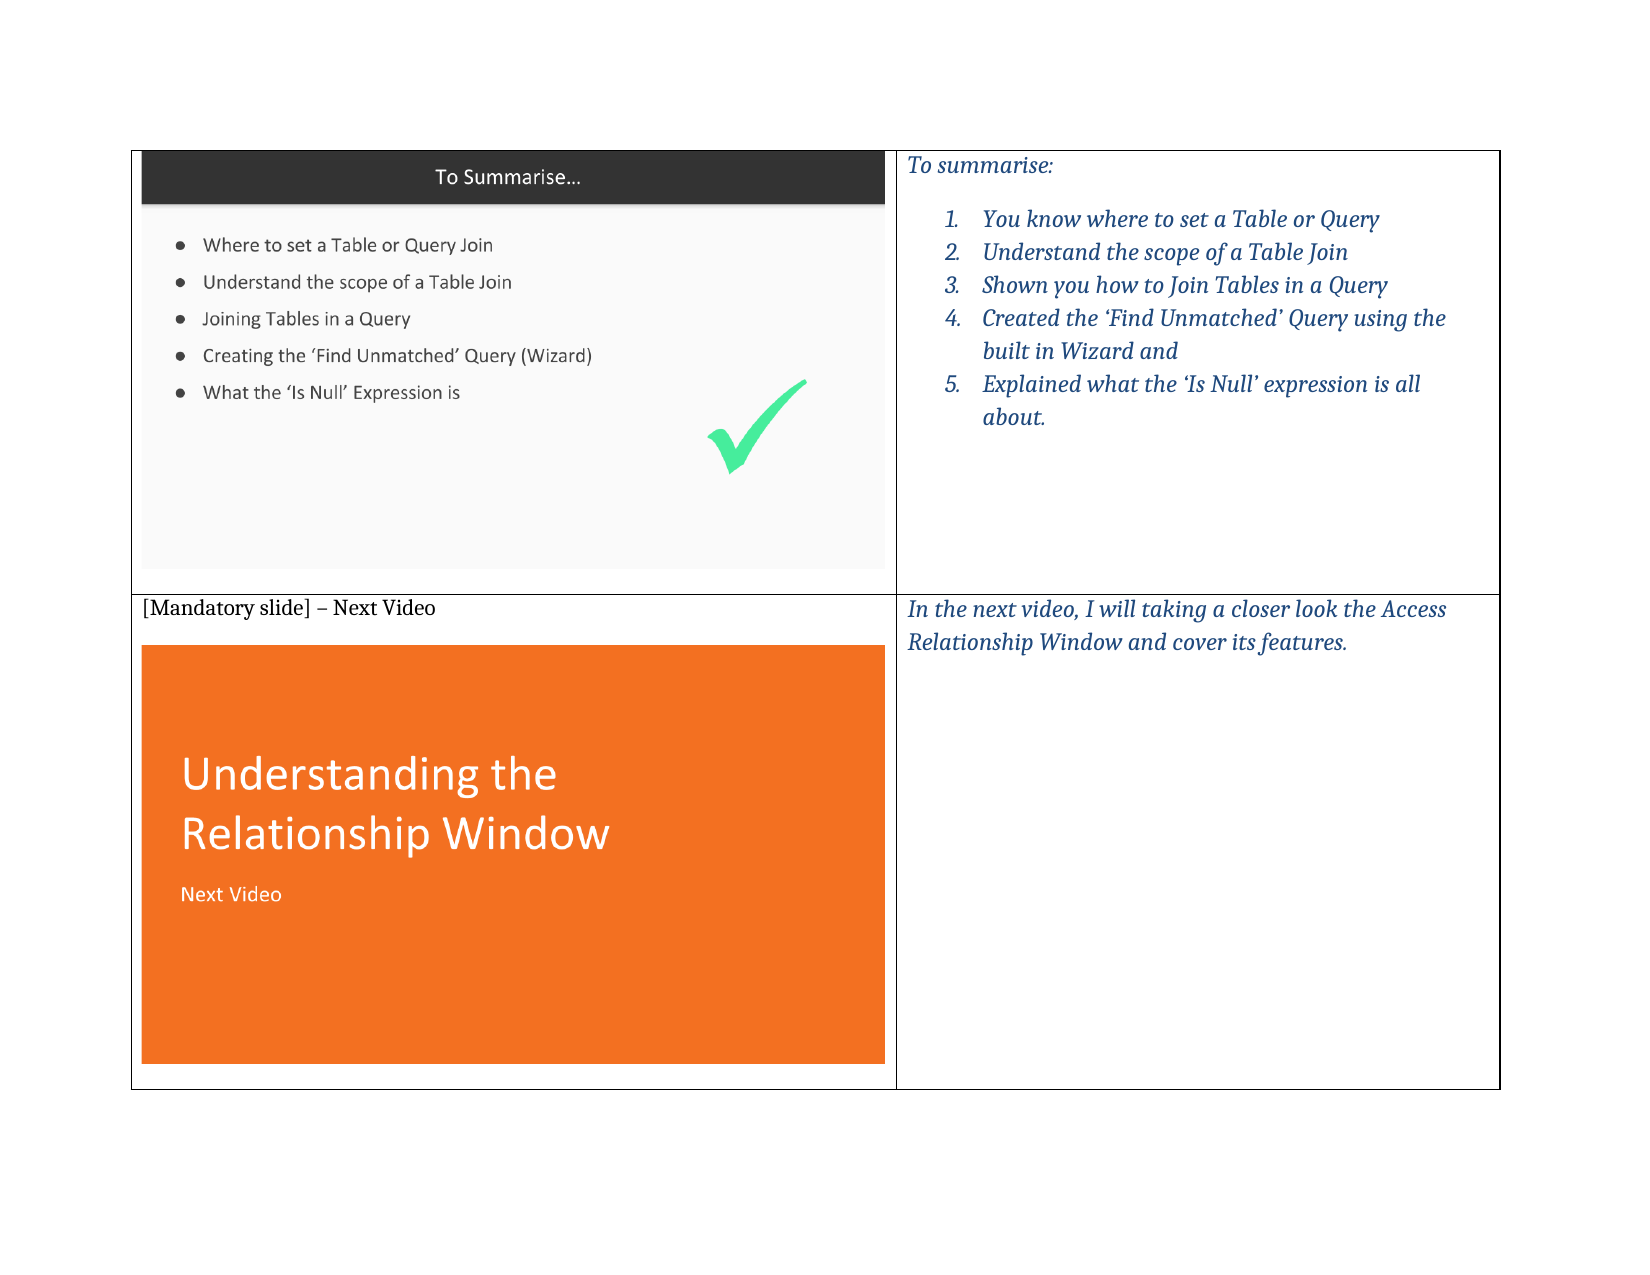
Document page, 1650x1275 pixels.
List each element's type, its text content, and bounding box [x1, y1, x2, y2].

table_cell [Mandatory slide] – Next Video [132, 595, 896, 1088]
picture [141, 645, 885, 1064]
table_cell In the next video, I will taking a closer look the Access Relationship Window and cover its features. [897, 595, 1499, 1088]
picture [141, 151, 885, 569]
table_cell To summarise: You know where to set a Table or Query Understand the scope of a Table Join Shown you how to Join Tables in a Query Created the ‘Find Unmatched’ Query using the built in Wizard and Explained what the ‘Is Null’ expression is all about. [897, 151, 1499, 594]
table_cell [132, 151, 896, 594]
